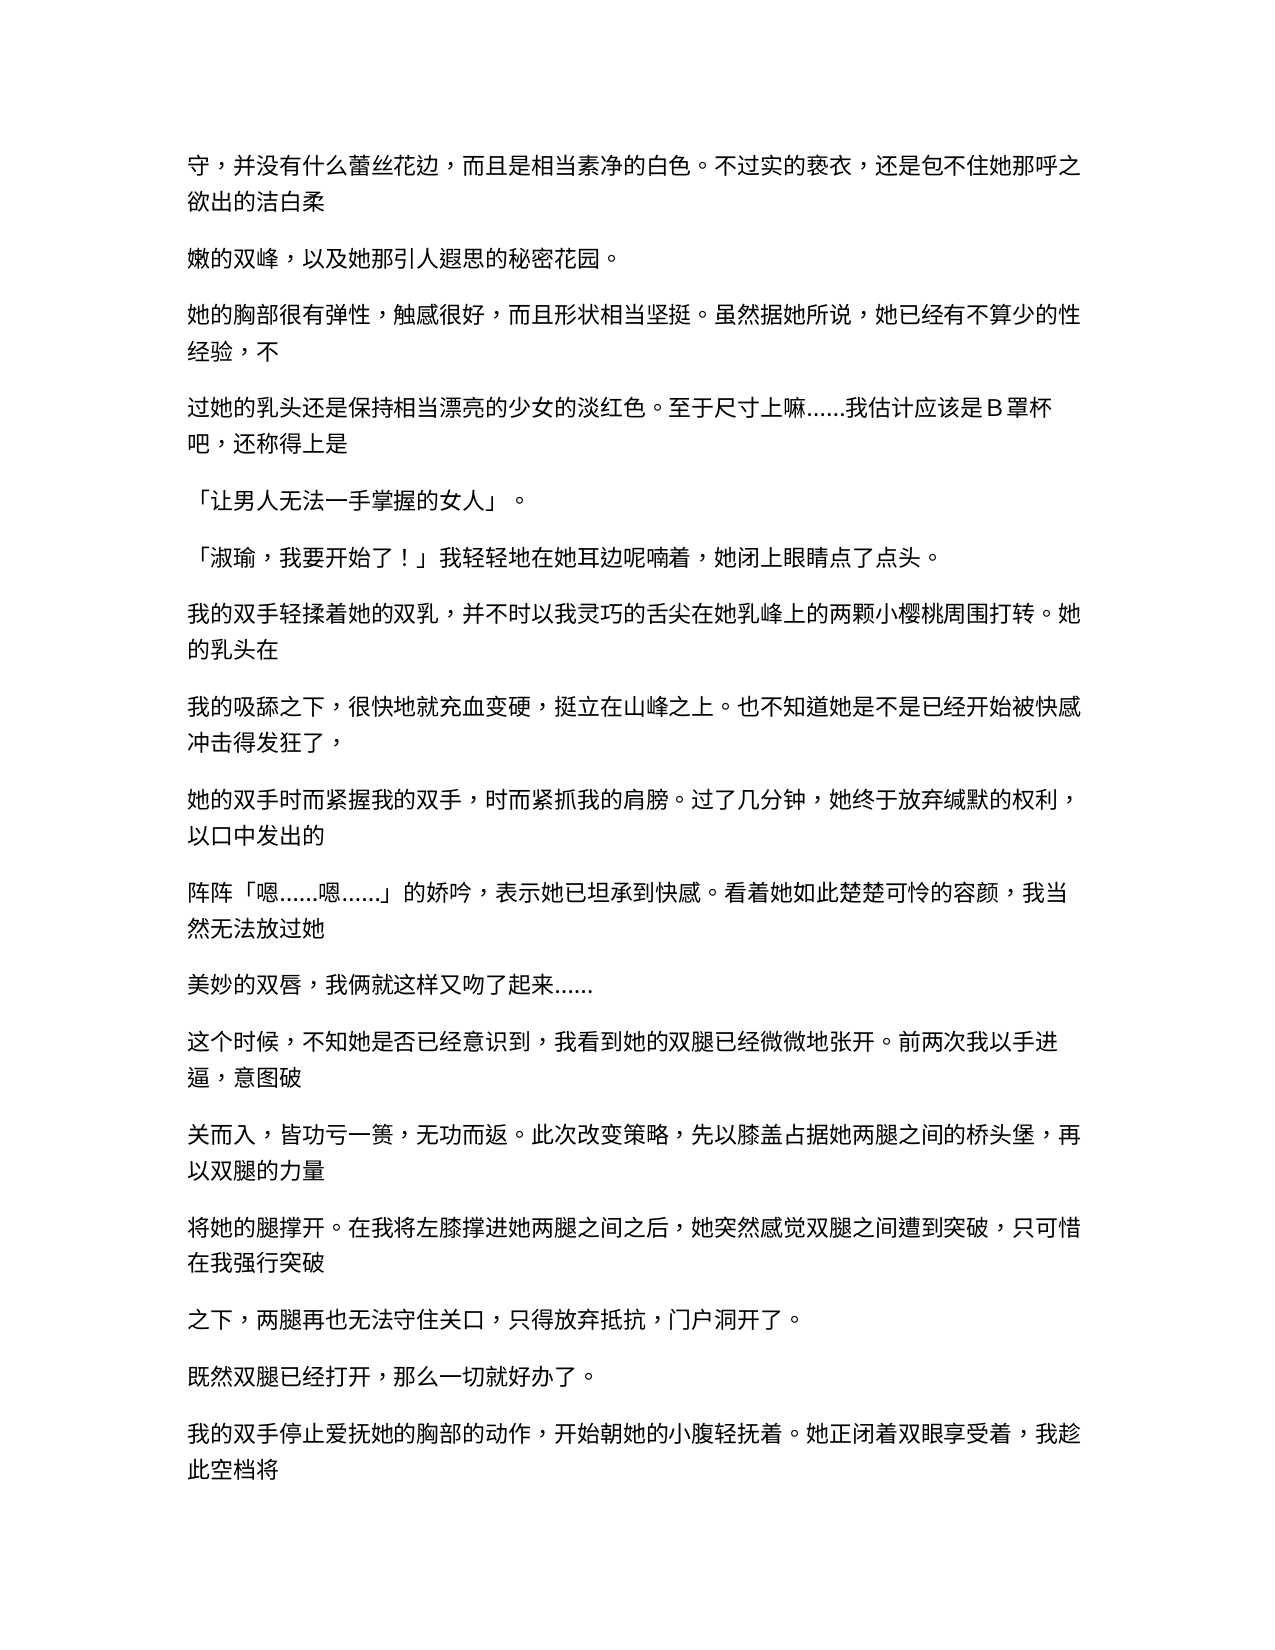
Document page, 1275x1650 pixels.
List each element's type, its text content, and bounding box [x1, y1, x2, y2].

text 阵阵「嗯……嗯……」的娇吟，表示她已坦承到快感。看着她如此楚楚可怜的容颜，我当然无法放过她 [187, 877, 1087, 944]
text 嫩的双峰，以及她那引人遐思的秘密花园。 [187, 243, 1087, 274]
text 她的双手时而紧握我的双手，时而紧抓我的肩膀。过了几分钟，她终于放弃缄默的权利，以口中发出的 [187, 784, 1087, 851]
text 既然双腿已经打开，那么一切就好办了。 [187, 1361, 1087, 1392]
text 过她的乳头还是保持相当漂亮的少女的淡红色。至于尺寸上嘛……我估计应该是Ｂ罩杯吧，还称得上是 [187, 392, 1087, 459]
text 我的双手停止爱抚她的胸部的动作，开始朝她的小腹轻抚着。她正闭着双眼享受着，我趁此空档将 [187, 1418, 1087, 1485]
text 守，并没有什么蕾丝花边，而且是相当素净的白色。不过实的亵衣，还是包不住她那呼之欲出的洁白柔 [187, 150, 1087, 217]
text 美妙的双唇，我俩就这样又吻了起来…… [187, 969, 1087, 1001]
text 之下，两腿再也无法守住关口，只得放弃抵抗，门户洞开了。 [187, 1304, 1087, 1335]
text 她的胸部很有弹性，触感很好，而且形状相当坚挺。虽然据她所说，她已经有不算少的性经验，不 [187, 299, 1087, 367]
text 关而入，皆功亏一篑，无功而返。此次改变策略，先以膝盖占据她两腿之间的桥头堡，再以双腿的力量 [187, 1119, 1087, 1186]
text 「让男人无法一手掌握的女人」。 [187, 485, 1087, 516]
text 我的双手轻揉着她的双乳，并不时以我灵巧的舌尖在她乳峰上的两颗小樱桃周围打转。她的乳头在 [187, 598, 1087, 666]
text 「淑瑜，我要开始了！」我轻轻地在她耳边呢喃着，她闭上眼睛点了点头。 [187, 542, 1087, 573]
text 我的吸舔之下，很快地就充血变硬，挺立在山峰之上。也不知道她是不是已经开始被快感冲击得发狂了， [187, 691, 1087, 758]
text 这个时候，不知她是否已经意识到，我看到她的双腿已经微微地张开。前两次我以手进逼，意图破 [187, 1026, 1087, 1093]
text 将她的腿撑开。在我将左膝撑进她两腿之间之后，她突然感觉双腿之间遭到突破，只可惜在我强行突破 [187, 1211, 1087, 1279]
